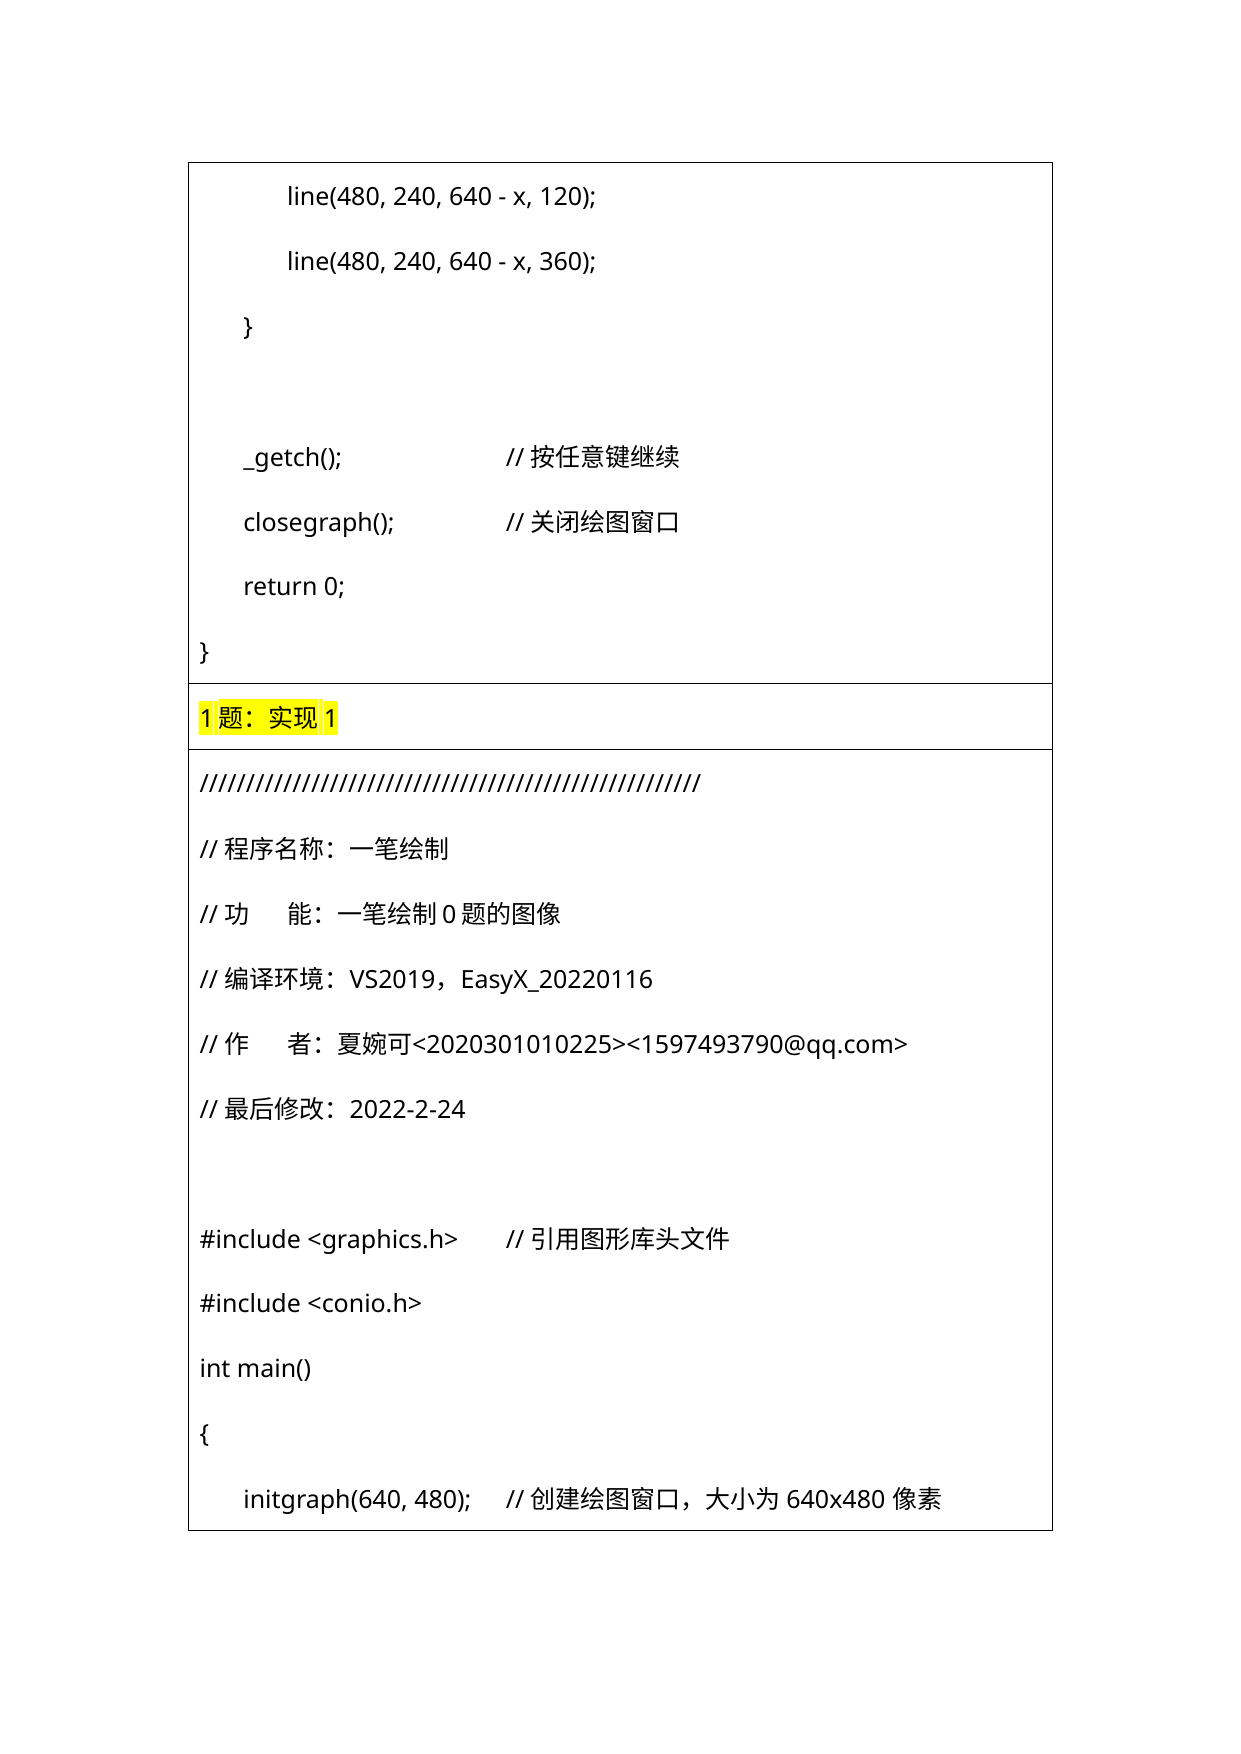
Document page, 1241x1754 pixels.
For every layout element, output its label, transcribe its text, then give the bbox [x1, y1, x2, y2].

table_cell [189, 750, 1052, 1530]
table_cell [189, 163, 1052, 683]
table_cell 1题：实现1 [189, 684, 1052, 749]
